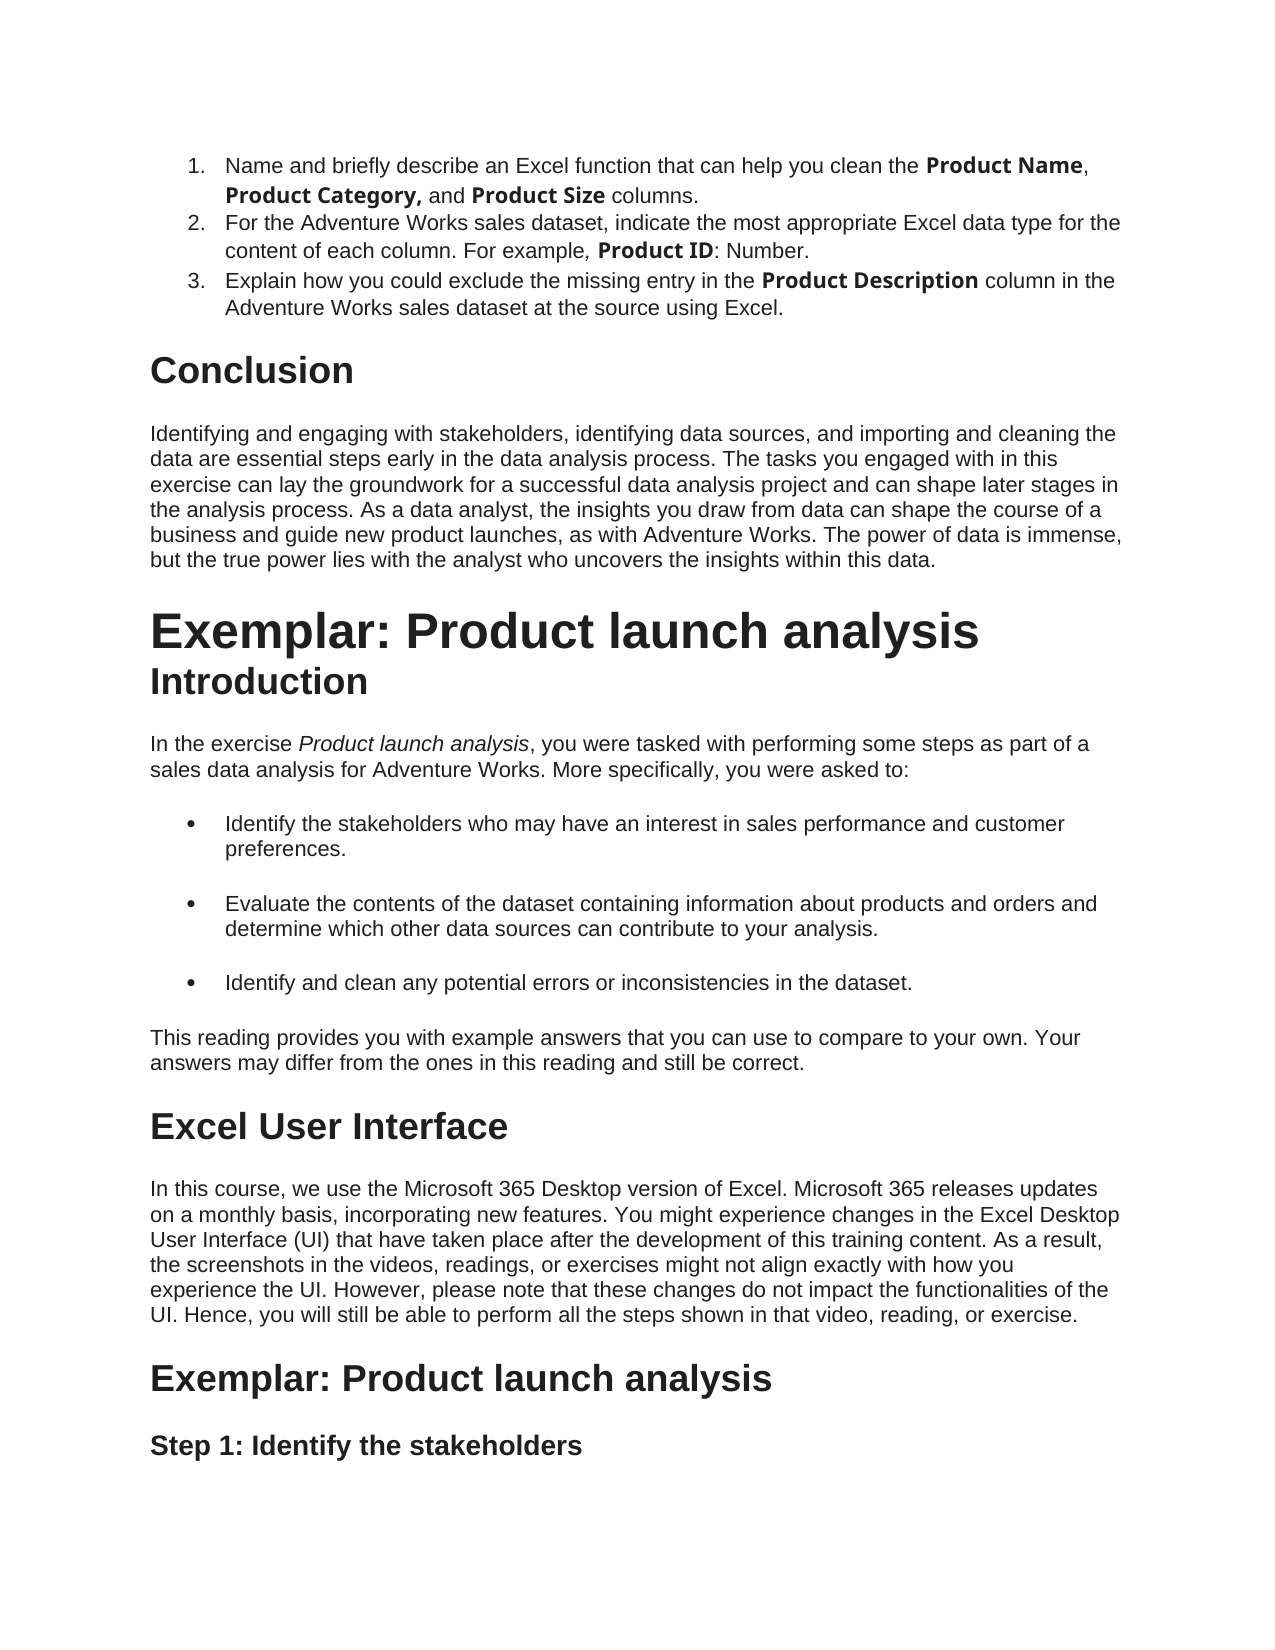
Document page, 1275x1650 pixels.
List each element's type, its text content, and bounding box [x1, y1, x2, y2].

subtitle Exemplar: Product launch analysis [150, 601, 1125, 659]
subtitle Introduction [150, 659, 1125, 702]
text Identifying and engaging with stakeholders, identifying data sources, and importing and cleaning the data are essential steps early in the data analysis process. The tasks you engaged with in this exercise can lay the groundwork for a successful data analysis project and can shape later stages in the analysis process. As a data analyst, the insights you draw from data can shape the course of a business and guide new product launches, as with Adventure Works. The power of data is immense, but the true power lies with the analyst who uncovers the insights within this data. [150, 421, 1125, 572]
subtitle Exemplar: Product launch analysis [150, 1357, 1125, 1400]
text In the exercise Product launch analysis, you were tasked with performing some steps as part of a sales data analysis for Adventure Works. More specifically, you were asked to: [150, 731, 1125, 782]
list Identify the stakeholders who may have an interest in sales performance and customer preferences. [187, 811, 1125, 861]
list Evaluate the contents of the dataset containing information about products and orders and determine which other data sources can contribute to your analysis. [187, 890, 1125, 941]
subtitle Excel User Interface [150, 1104, 1125, 1147]
list Explain how you could exclude the missing entry in the Product Description column in the Adventure Works sales dataset at the source using Excel. [187, 264, 1125, 319]
text In this course, we use the Microsoft 365 Desktop version of Excel. Microsoft 365 releases updates on a monthly basis, incorporating new features. You might experience changes in the Excel Desktop User Interface (UI) that have taken place after the development of this training content. As a result, the screenshots in the videos, readings, or exercises might not align exactly with how you experience the UI. However, please note that these changes do not impact the functionalities of the UI. Hence, you will still be able to perform all the steps shown in that video, reading, or exercise. [150, 1176, 1125, 1327]
list Name and briefly describe an Excel function that can help you clean the Product Name, Product Category, and Product Size columns. [187, 150, 1125, 209]
text This reading provides you with example answers that you can use to compare to your own. Your answers may differ from the ones in this reading and still be correct. [150, 1024, 1125, 1075]
list Identify and clean any potential errors or inconsistencies in the dataset. [187, 970, 1125, 995]
text Conclusion [150, 349, 1125, 392]
list For the Adventure Works sales dataset, indicate the most appropriate Excel data type for the content of each column. For example, Product ID: Number. [187, 209, 1125, 264]
subtitle Step 1: Identify the stakeholders [150, 1429, 1125, 1461]
